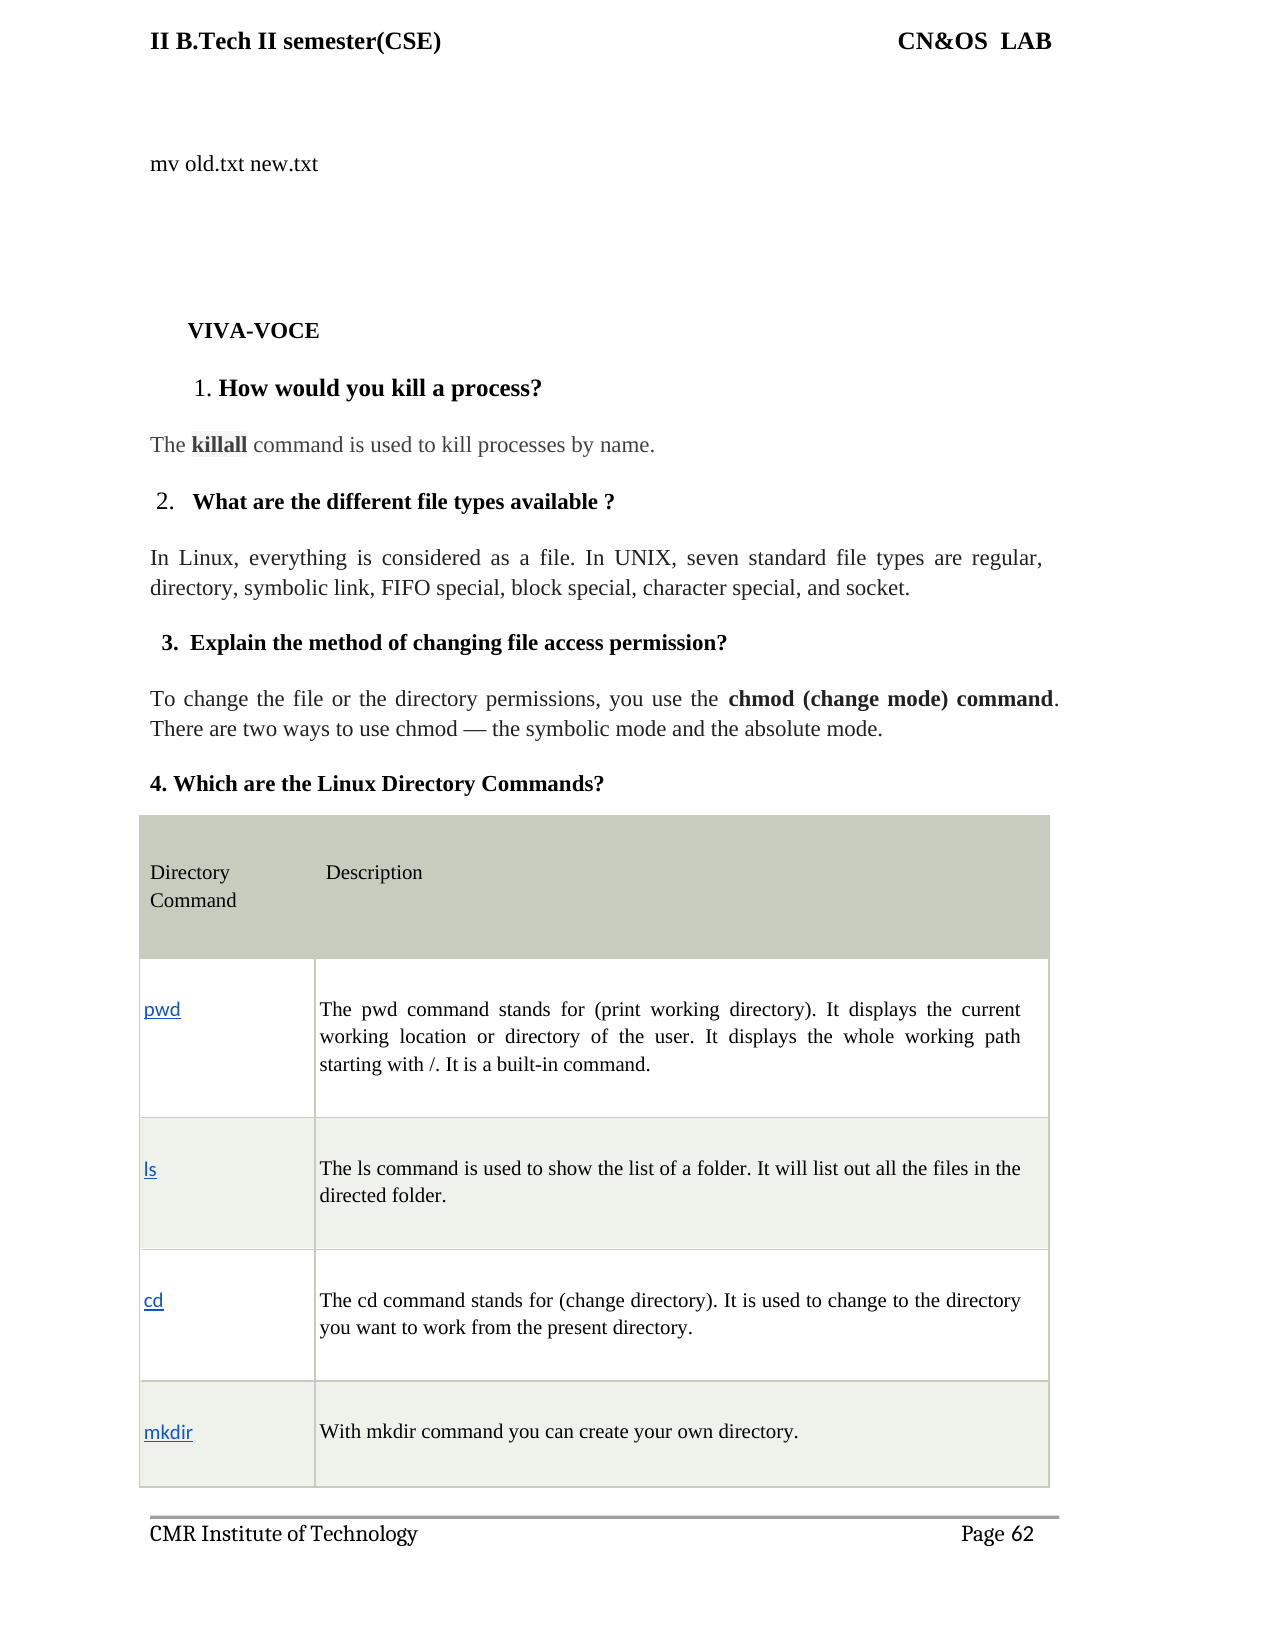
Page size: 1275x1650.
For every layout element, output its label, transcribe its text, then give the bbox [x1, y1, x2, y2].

text 4. Which are the Linux Directory Commands? [150, 770, 1059, 796]
table_cell pwd [140, 959, 314, 1117]
table_cell The cd command stands for (change directory). It is used to change to the directory you want to work from the present directory. [316, 1250, 1048, 1380]
text mv old.txt new.txt [150, 150, 1059, 176]
table_header Directory Command [140, 816, 315, 959]
text The killall command is used to kill processes by name. [247, 431, 1045, 457]
text In Linux, everything is considered as a file. In UNIX, seven standard file types are regular, directory, symbolic link, FIFO special, block special, character special, and socket. [150, 570, 1045, 601]
text To change the file or the directory permissions, you use the chmod (change mode) command. There are two ways to use chmod — the symbolic mode and the absolute mode. [150, 711, 1059, 741]
table_cell mkdir [140, 1381, 314, 1486]
text 2. What are the different file types available ? [150, 486, 1045, 515]
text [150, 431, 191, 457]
text 3. Explain the method of changing file access permission? [150, 629, 1045, 656]
table_header Description [315, 816, 1048, 959]
table_cell ls [140, 1118, 314, 1248]
text VIVA-VOCE [187, 318, 1045, 344]
table_cell With mkdir command you can create your own directory. [316, 1382, 1048, 1486]
table_cell cd [140, 1250, 314, 1380]
text 1. How would you kill a process? [187, 373, 1045, 402]
table_cell The ls command is used to show the list of a folder. It will list out all the files in the directed folder. [316, 1118, 1048, 1248]
table_cell The pwd command stands for (print working directory). It displays the current working location or directory of the user. It displays the whole working path starting with /. It is a built-in command. [316, 959, 1048, 1117]
